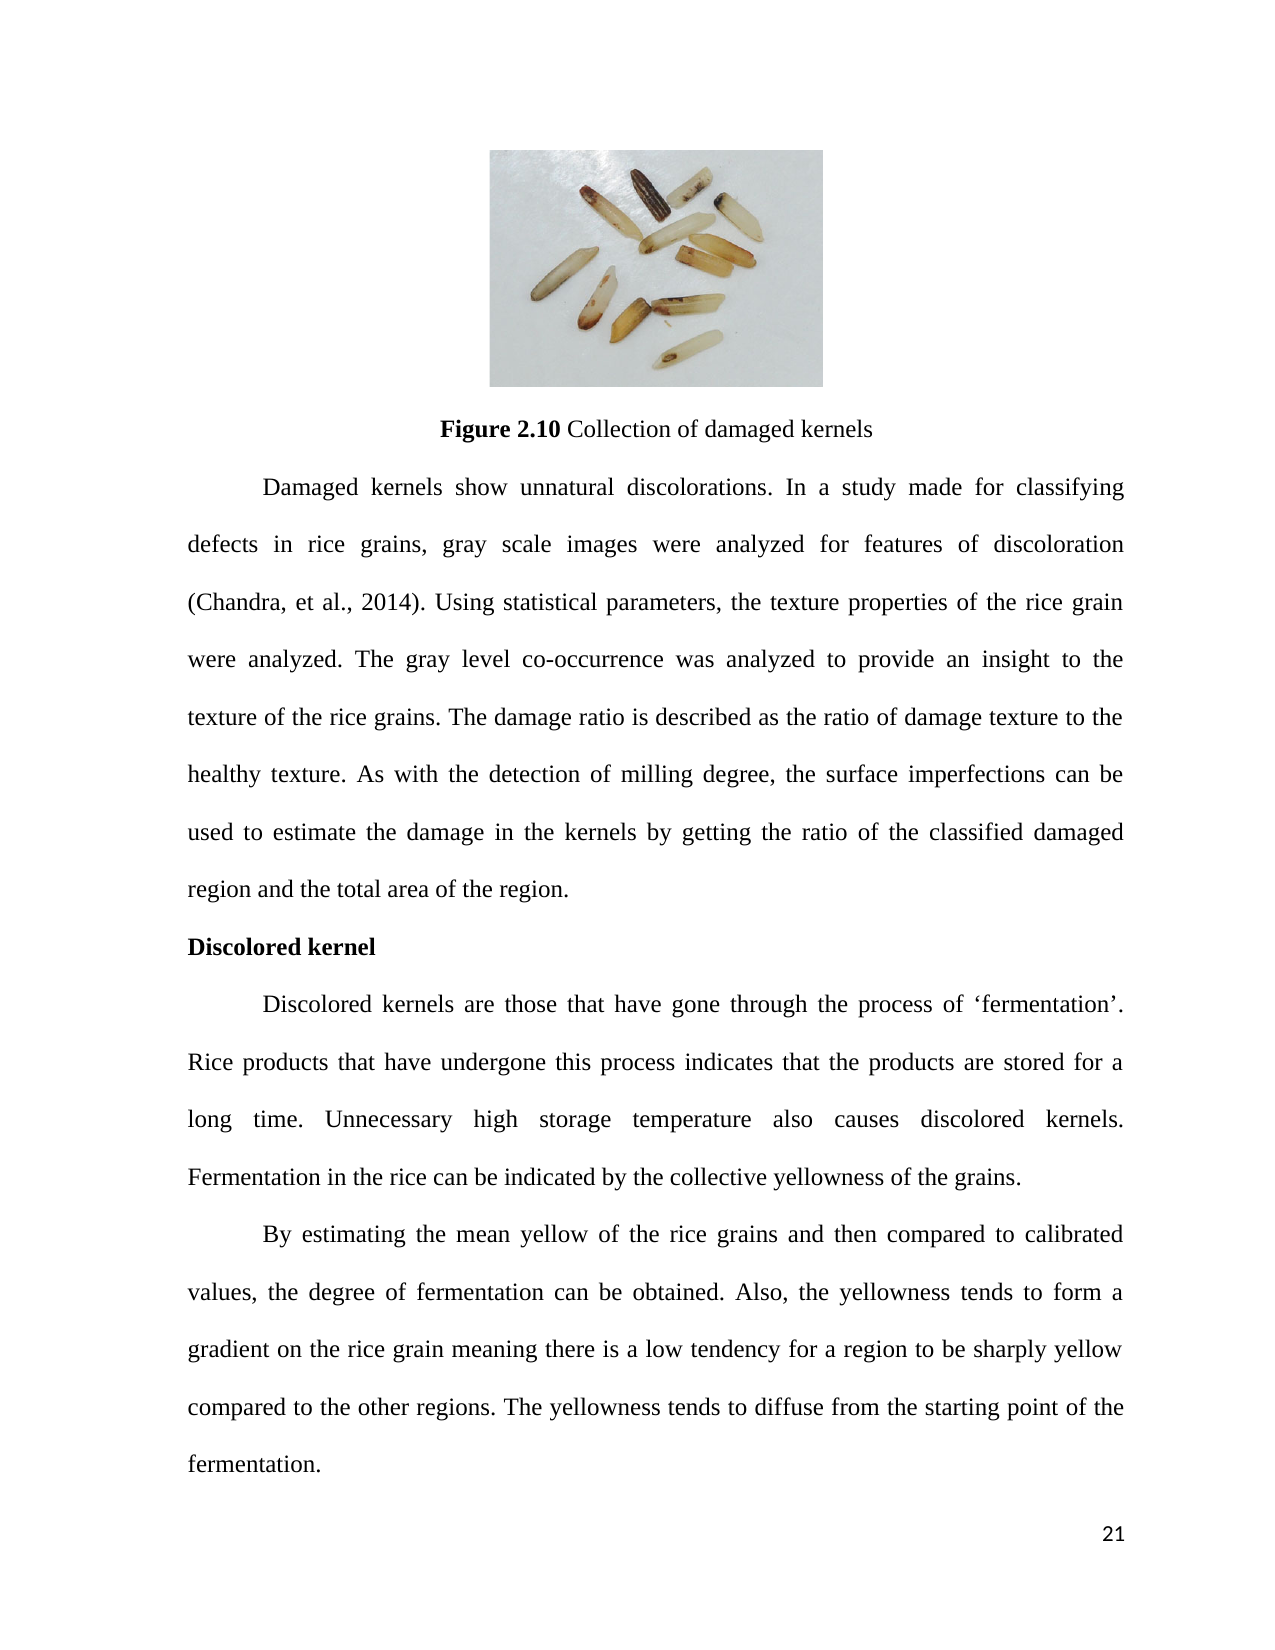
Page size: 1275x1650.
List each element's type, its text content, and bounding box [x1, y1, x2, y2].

text Damaged kernels show unnatural discolorations. In a study made for classifying defects in rice grains, gray scale images were analyzed for features of discoloration (Chandra, et al., 2014). Using statistical parameters, the texture properties of the rice grain were analyzed. The gray level co-occurrence was analyzed to provide an insight to the texture of the rice grains. The damage ratio is described as the ratio of damage texture to the healthy texture. As with the detection of milling degree, the surface imperfections can be used to estimate the damage in the kernels by getting the ratio of the classified damaged region and the total area of the region. [187, 472, 1125, 903]
text Discolored kernel [187, 932, 1125, 961]
picture [489, 150, 823, 387]
text Figure 2.10 Collection of damaged kernels [187, 414, 1125, 443]
text Discolored kernels are those that have gone through the process of ‘fermentation’. Rice products that have undergone this process indicates that the products are stored for a long time. Unnecessary high storage temperature also causes discolored kernels. Fermentation in the rice can be indicated by the collective yellowness of the grains. [187, 989, 1125, 1191]
text By estimating the mean yellow of the rice grains and then compared to calibrated values, the degree of fermentation can be obtained. Also, the yellowness tends to form a gradient on the rice grain meaning there is a low tendency for a region to be sharply yellow compared to the other regions. The yellowness tends to diffuse from the starting point of the fermentation. [187, 1219, 1125, 1478]
